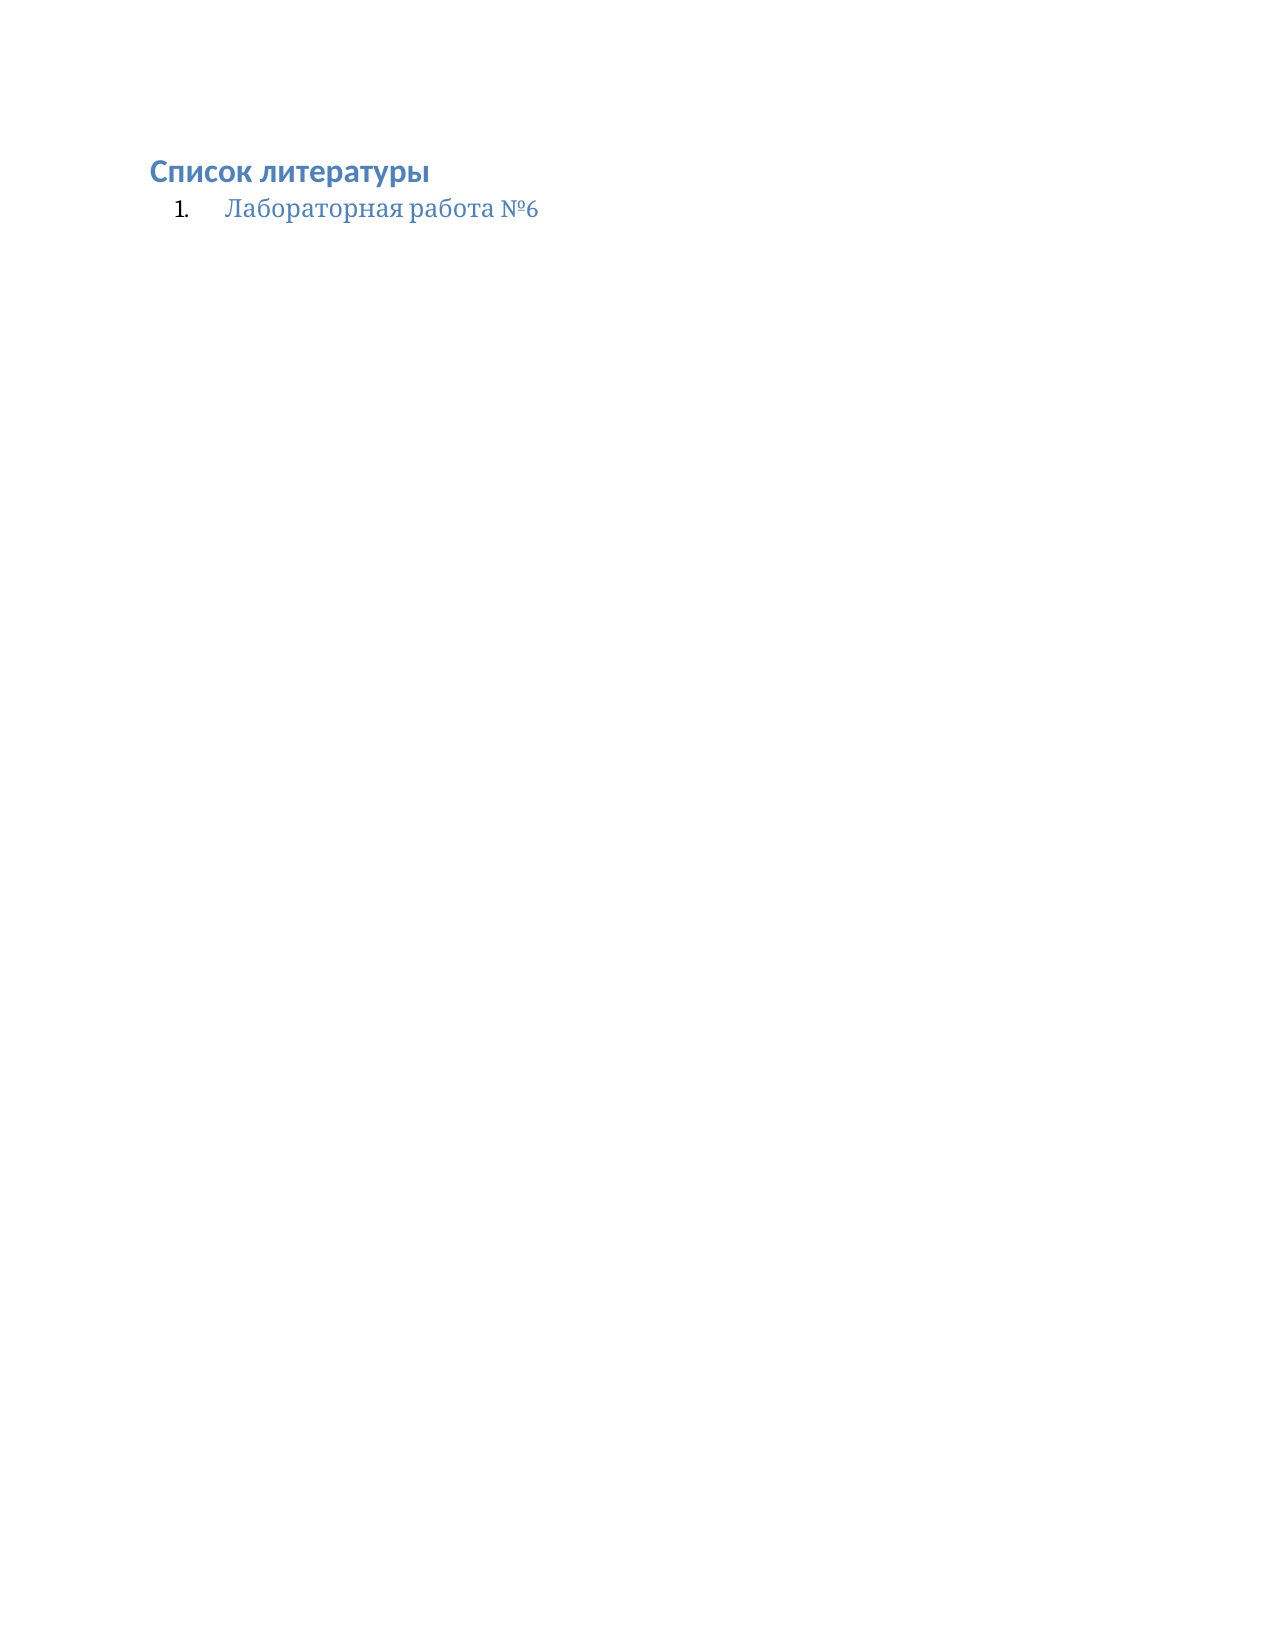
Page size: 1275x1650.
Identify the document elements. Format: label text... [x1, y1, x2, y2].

list Лабораторная работа №6 [175, 194, 1125, 223]
subtitle Список литературы [150, 150, 1125, 191]
